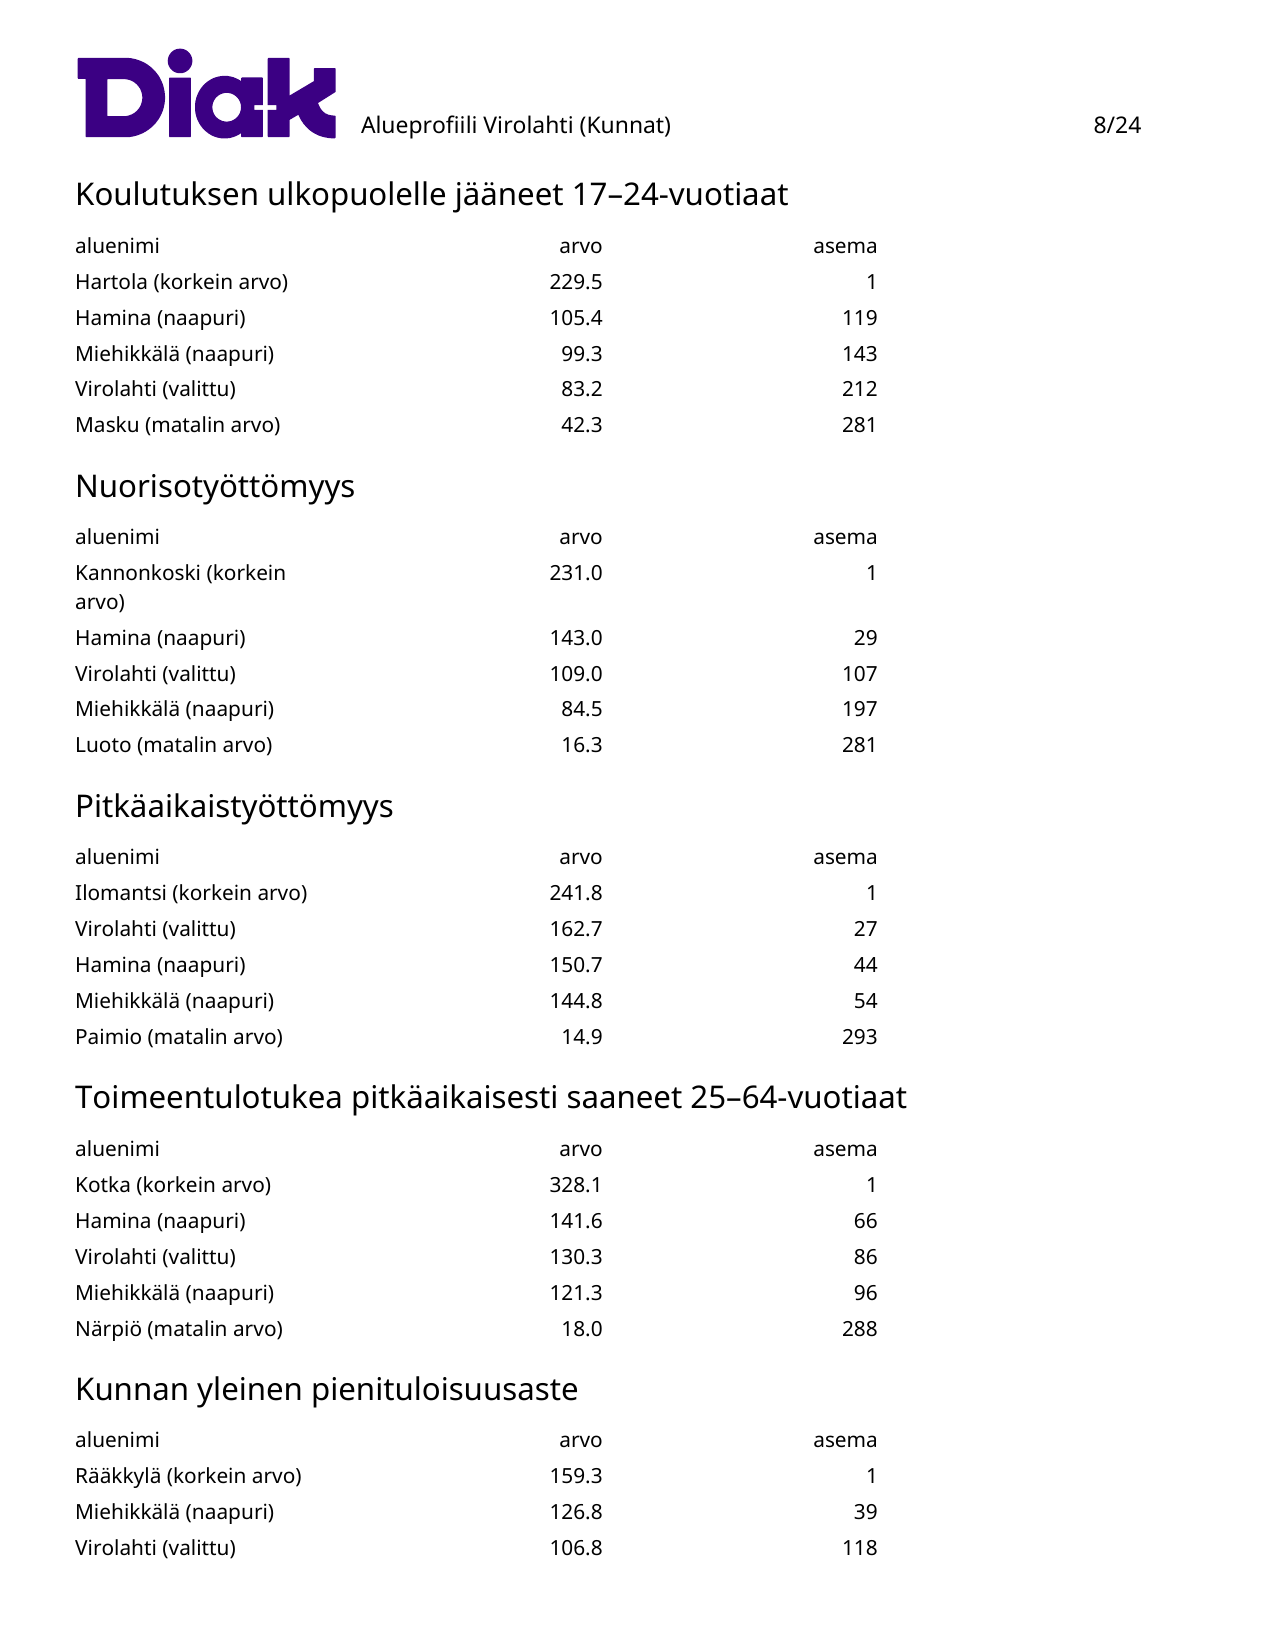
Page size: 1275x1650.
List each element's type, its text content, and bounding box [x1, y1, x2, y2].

table_cell 16.3 [339, 727, 614, 763]
table_header aluenimi [64, 1130, 339, 1166]
subtitle Pitkäaikaistyöttömyys [75, 783, 1200, 826]
table_cell Rääkkylä (korkein arvo) [64, 1458, 339, 1494]
table_header arvo [339, 227, 614, 263]
table_header aluenimi [64, 519, 339, 554]
table_cell Kannonkoski (korkein arvo) [64, 555, 339, 619]
table_header arvo [339, 1130, 614, 1166]
subtitle Koulutuksen ulkopuolelle jääneet 17–24-vuotiaat [75, 172, 1200, 214]
table_cell 14.9 [339, 1018, 614, 1054]
table_header asema [614, 227, 889, 263]
table_cell Virolahti (valittu) [64, 655, 339, 691]
table_cell 143 [614, 335, 889, 371]
table_cell 281 [614, 727, 889, 763]
table_cell 54 [614, 983, 889, 1018]
table_cell 1 [614, 555, 889, 619]
table_cell 106.8 [339, 1530, 614, 1566]
table_header arvo [339, 839, 614, 874]
table_cell 293 [614, 1018, 889, 1054]
table_cell 66 [614, 1202, 889, 1238]
table_cell Hamina (naapuri) [64, 299, 339, 335]
table_cell Hamina (naapuri) [64, 1202, 339, 1238]
table_cell Virolahti (valittu) [64, 1238, 339, 1274]
table_cell Virolahti (valittu) [64, 1530, 339, 1566]
table_cell 212 [614, 371, 889, 407]
table_header asema [614, 519, 889, 554]
table_cell 99.3 [339, 335, 614, 371]
table_cell 229.5 [339, 263, 614, 299]
table_cell Kotka (korkein arvo) [64, 1166, 339, 1202]
table_cell 105.4 [339, 299, 614, 335]
table_cell 29 [614, 619, 889, 655]
table_header asema [614, 839, 889, 874]
table_cell Miehikkälä (naapuri) [64, 691, 339, 727]
table_cell 86 [614, 1238, 889, 1274]
table_cell 44 [614, 946, 889, 982]
table_cell 18.0 [339, 1310, 614, 1346]
table_header aluenimi [64, 1422, 339, 1458]
table_cell Miehikkälä (naapuri) [64, 1494, 339, 1529]
table_header asema [614, 1422, 889, 1458]
table_cell 130.3 [339, 1238, 614, 1274]
table_cell 1 [614, 875, 889, 911]
table_cell 159.3 [339, 1458, 614, 1494]
table_cell Virolahti (valittu) [64, 911, 339, 946]
table_cell 118 [614, 1530, 889, 1566]
table_cell 126.8 [339, 1494, 614, 1529]
table_cell 150.7 [339, 946, 614, 982]
table_cell Masku (matalin arvo) [64, 407, 339, 443]
table_header arvo [339, 1422, 614, 1458]
table_cell 197 [614, 691, 889, 727]
table_cell 144.8 [339, 983, 614, 1018]
table_header asema [614, 1130, 889, 1166]
table_cell 231.0 [339, 555, 614, 619]
table_cell Hamina (naapuri) [64, 946, 339, 982]
table_cell Närpiö (matalin arvo) [64, 1310, 339, 1346]
table_cell 84.5 [339, 691, 614, 727]
table_cell 119 [614, 299, 889, 335]
table_header arvo [339, 519, 614, 554]
table_cell 281 [614, 407, 889, 443]
table_cell Miehikkälä (naapuri) [64, 983, 339, 1018]
table_cell 121.3 [339, 1274, 614, 1310]
subtitle Toimeentulotukea pitkäaikaisesti saaneet 25–64-vuotiaat [75, 1075, 1200, 1118]
table_header aluenimi [64, 839, 339, 874]
table_cell Hartola (korkein arvo) [64, 263, 339, 299]
table_cell 83.2 [339, 371, 614, 407]
table_cell 109.0 [339, 655, 614, 691]
table_cell 162.7 [339, 911, 614, 946]
table_cell 328.1 [339, 1166, 614, 1202]
table_cell Paimio (matalin arvo) [64, 1018, 339, 1054]
table_cell 96 [614, 1274, 889, 1310]
table_cell 1 [614, 1458, 889, 1494]
subtitle Nuorisotyöttömyys [75, 463, 1200, 506]
table_cell 288 [614, 1310, 889, 1346]
table_cell 141.6 [339, 1202, 614, 1238]
table_cell Miehikkälä (naapuri) [64, 335, 339, 371]
table_cell 39 [614, 1494, 889, 1529]
table_cell Virolahti (valittu) [64, 371, 339, 407]
table_header aluenimi [64, 227, 339, 263]
table_cell Ilomantsi (korkein arvo) [64, 875, 339, 911]
table_cell Luoto (matalin arvo) [64, 727, 339, 763]
table_cell 27 [614, 911, 889, 946]
table_cell 1 [614, 263, 889, 299]
table_cell 1 [614, 1166, 889, 1202]
table_cell 42.3 [339, 407, 614, 443]
table_cell Miehikkälä (naapuri) [64, 1274, 339, 1310]
table_cell Hamina (naapuri) [64, 619, 339, 655]
table_cell 143.0 [339, 619, 614, 655]
table_cell 107 [614, 655, 889, 691]
subtitle Kunnan yleinen pienituloisuusaste [75, 1367, 1200, 1409]
table_cell 241.8 [339, 875, 614, 911]
